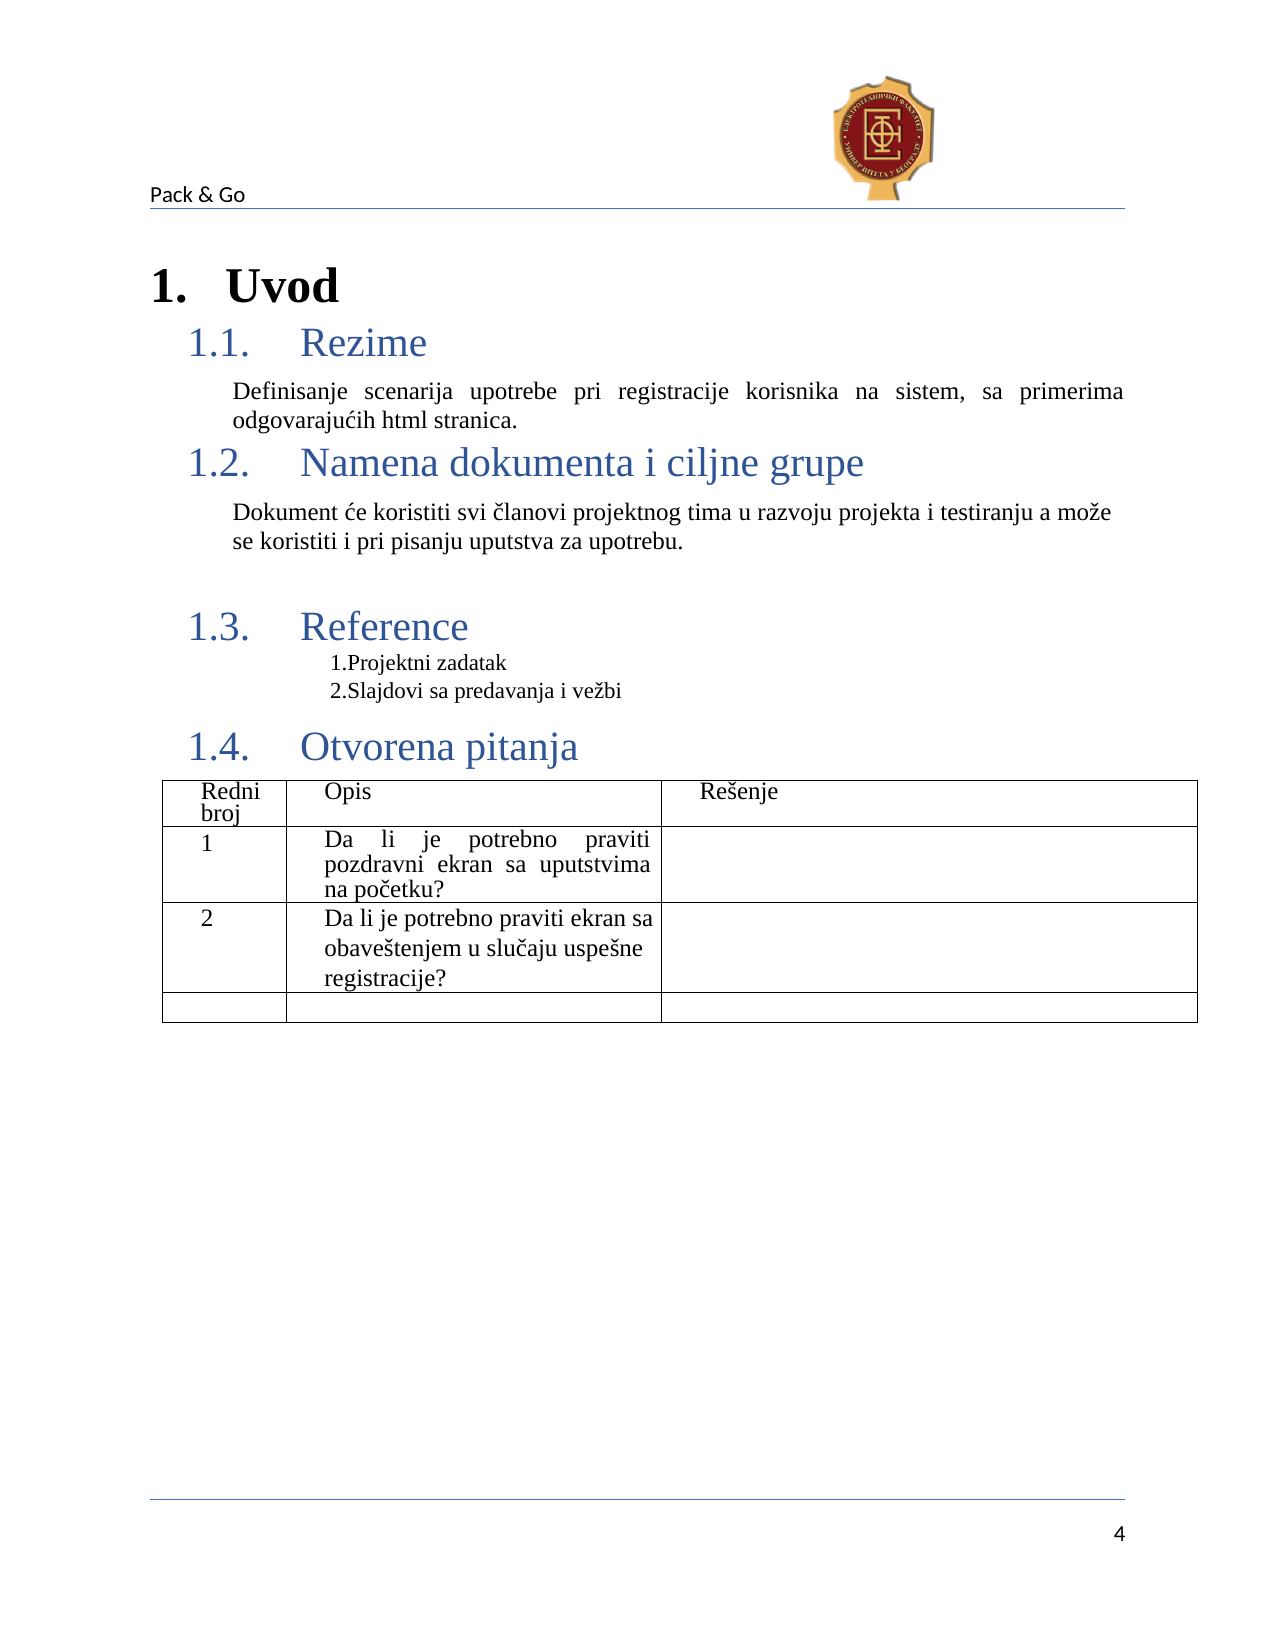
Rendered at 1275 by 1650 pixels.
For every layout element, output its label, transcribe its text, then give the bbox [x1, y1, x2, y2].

text Dokument će koristiti svi članovi projektnog tima u razvoju projekta i testiranju a može se koristiti i pri pisanju uputstva za upotrebu. [232, 497, 1113, 555]
text Definisanje scenarija upotrebe pri registracije korisnika na sistem, sa primerima odgovarajućih html stranica. [232, 376, 1125, 434]
subtitle Otvorena pitanja [187, 721, 1125, 769]
table_cell 1 [163, 827, 286, 902]
subtitle Namena dokumenta i ciljne grupe [187, 438, 1125, 486]
table_cell [287, 993, 661, 1022]
table_header Opis [287, 781, 661, 826]
table_header Rešenje [662, 781, 1197, 826]
subtitle Reference [187, 601, 1125, 649]
table_cell [662, 993, 1197, 1022]
subtitle Rezime [187, 317, 1125, 365]
table_cell 2 [163, 903, 286, 992]
table_cell [662, 827, 1197, 902]
table_cell [163, 993, 286, 1022]
table_cell Da li je potrebno praviti pozdravni ekran sa uputstvima na početku? [287, 827, 661, 902]
list 1.Projektni zadatak [330, 649, 1125, 675]
table_cell [662, 903, 1197, 992]
table_header Redni broj [163, 781, 286, 826]
picture [825, 75, 940, 203]
list 2.Slajdovi sa predavanja i vežbi [255, 677, 1125, 703]
subtitle Uvod [150, 256, 1125, 313]
table_cell Da li je potrebno praviti ekran sa obaveštenjem u slučaju uspešne registracije? [287, 903, 661, 992]
